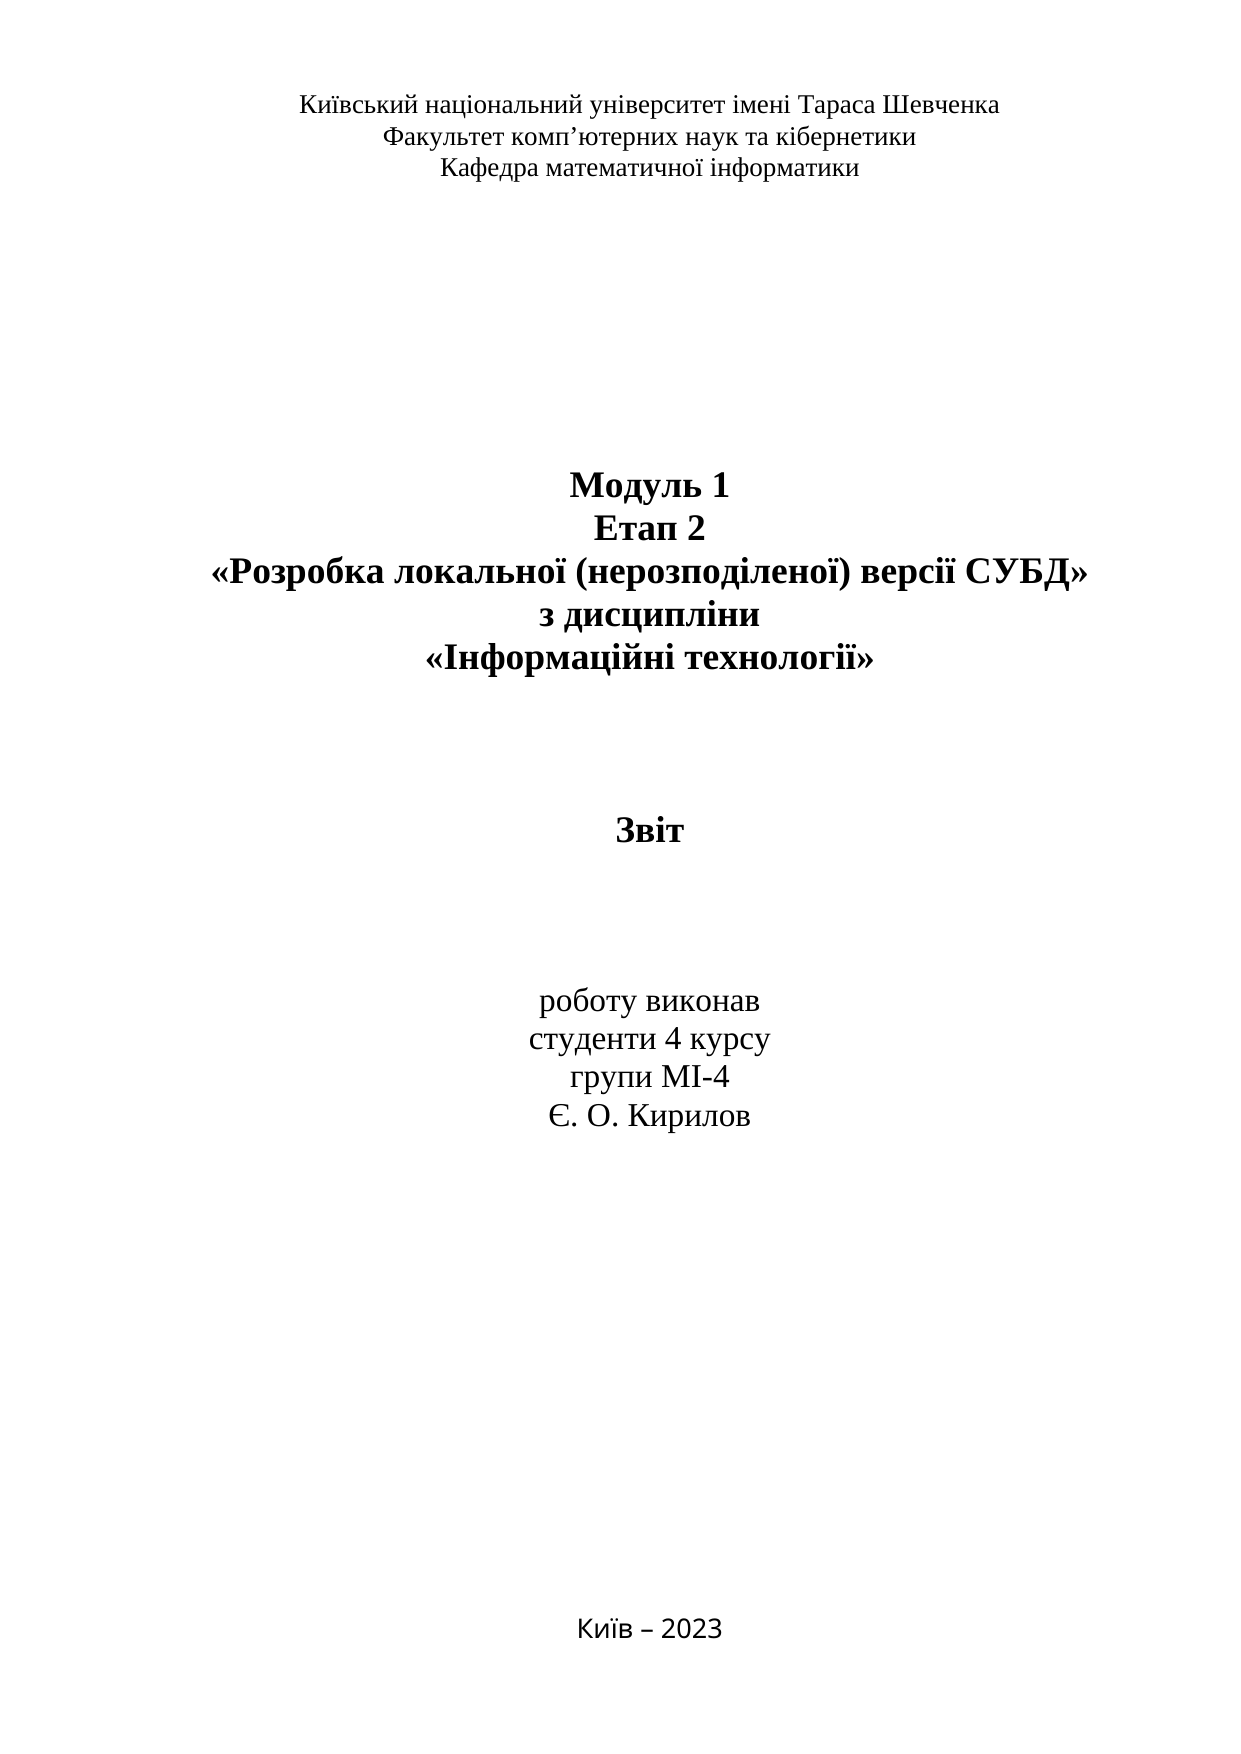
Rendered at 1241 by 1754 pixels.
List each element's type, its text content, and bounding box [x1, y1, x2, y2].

text роботу виконав [148, 980, 1152, 1018]
text з дисципліни «Інформаційні технології» [148, 592, 1152, 678]
text групи МІ-4 [148, 1056, 1152, 1095]
text Звіт [148, 807, 1152, 850]
text студенти 4 курсу [148, 1018, 1152, 1056]
text Кафедра математичної інформатики [148, 151, 1152, 182]
text Модуль 1 Етап 2 [148, 462, 1152, 548]
text «Розробка локальної (нерозподіленої) версії СУБД» [148, 548, 1152, 592]
text Київ – 2023 [148, 1610, 1152, 1647]
text Є. О. Кирилов [148, 1095, 1152, 1133]
text Факультет комп’ютерних наук та кібернетики [148, 120, 1152, 151]
text Київський національний університет імені Тараса Шевченка [148, 88, 1152, 120]
